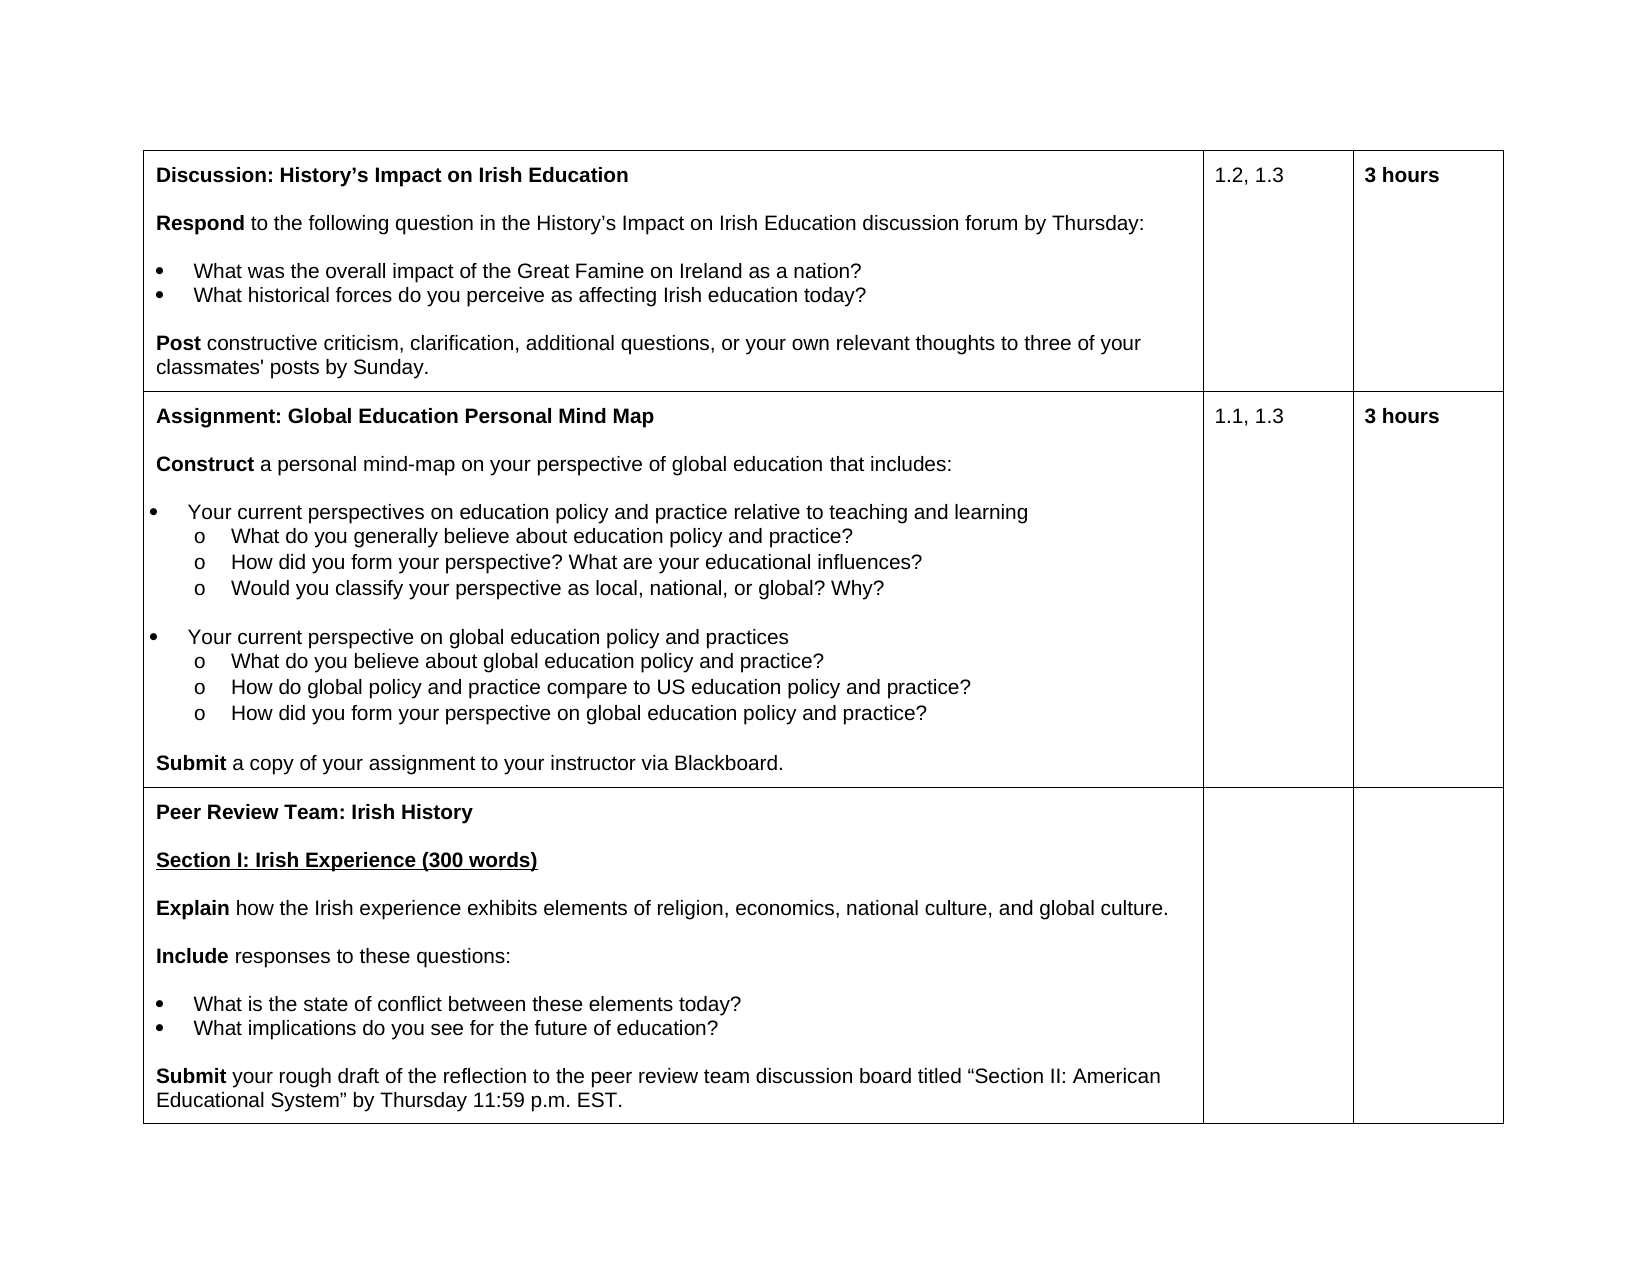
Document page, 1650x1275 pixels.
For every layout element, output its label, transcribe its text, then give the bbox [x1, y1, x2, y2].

table_cell 3 hours [1354, 392, 1503, 787]
table_cell 1.2, 1.3 [1204, 151, 1353, 391]
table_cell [144, 788, 1203, 1123]
table_cell Discussion: History’s Impact on Irish Education Respond to the following question in the History’s Impact on Irish Education discussion forum by Thursday: What was the overall impact of the Great Famine on Ireland as a nation? What historical forces do you perceive as affecting Irish education today? Post constructive criticism, clarification, additional questions, or your own relevant thoughts to three of your classmates' posts by Sunday. [144, 151, 1203, 391]
table_cell 1.1, 1.3 [1204, 392, 1353, 787]
table_cell [1204, 788, 1353, 1123]
table_cell 3 hours [1354, 151, 1503, 391]
table_cell Assignment: Global Education Personal Mind Map Construct a personal mind-map on your perspective of global education that includes: Your current perspectives on education policy and practice relative to teaching and learning What do you generally believe about education policy and practice? How did you form your perspective? What are your educational influences? Would you classify your perspective as local, national, or global? Why? Your current perspective on global education policy and practices What do you believe about global education policy and practice? How do global policy and practice compare to US education policy and practice? How did you form your perspective on global education policy and practice? Submit a copy of your assignment to your instructor via Blackboard. [144, 392, 1203, 787]
table_cell [1354, 788, 1503, 1123]
